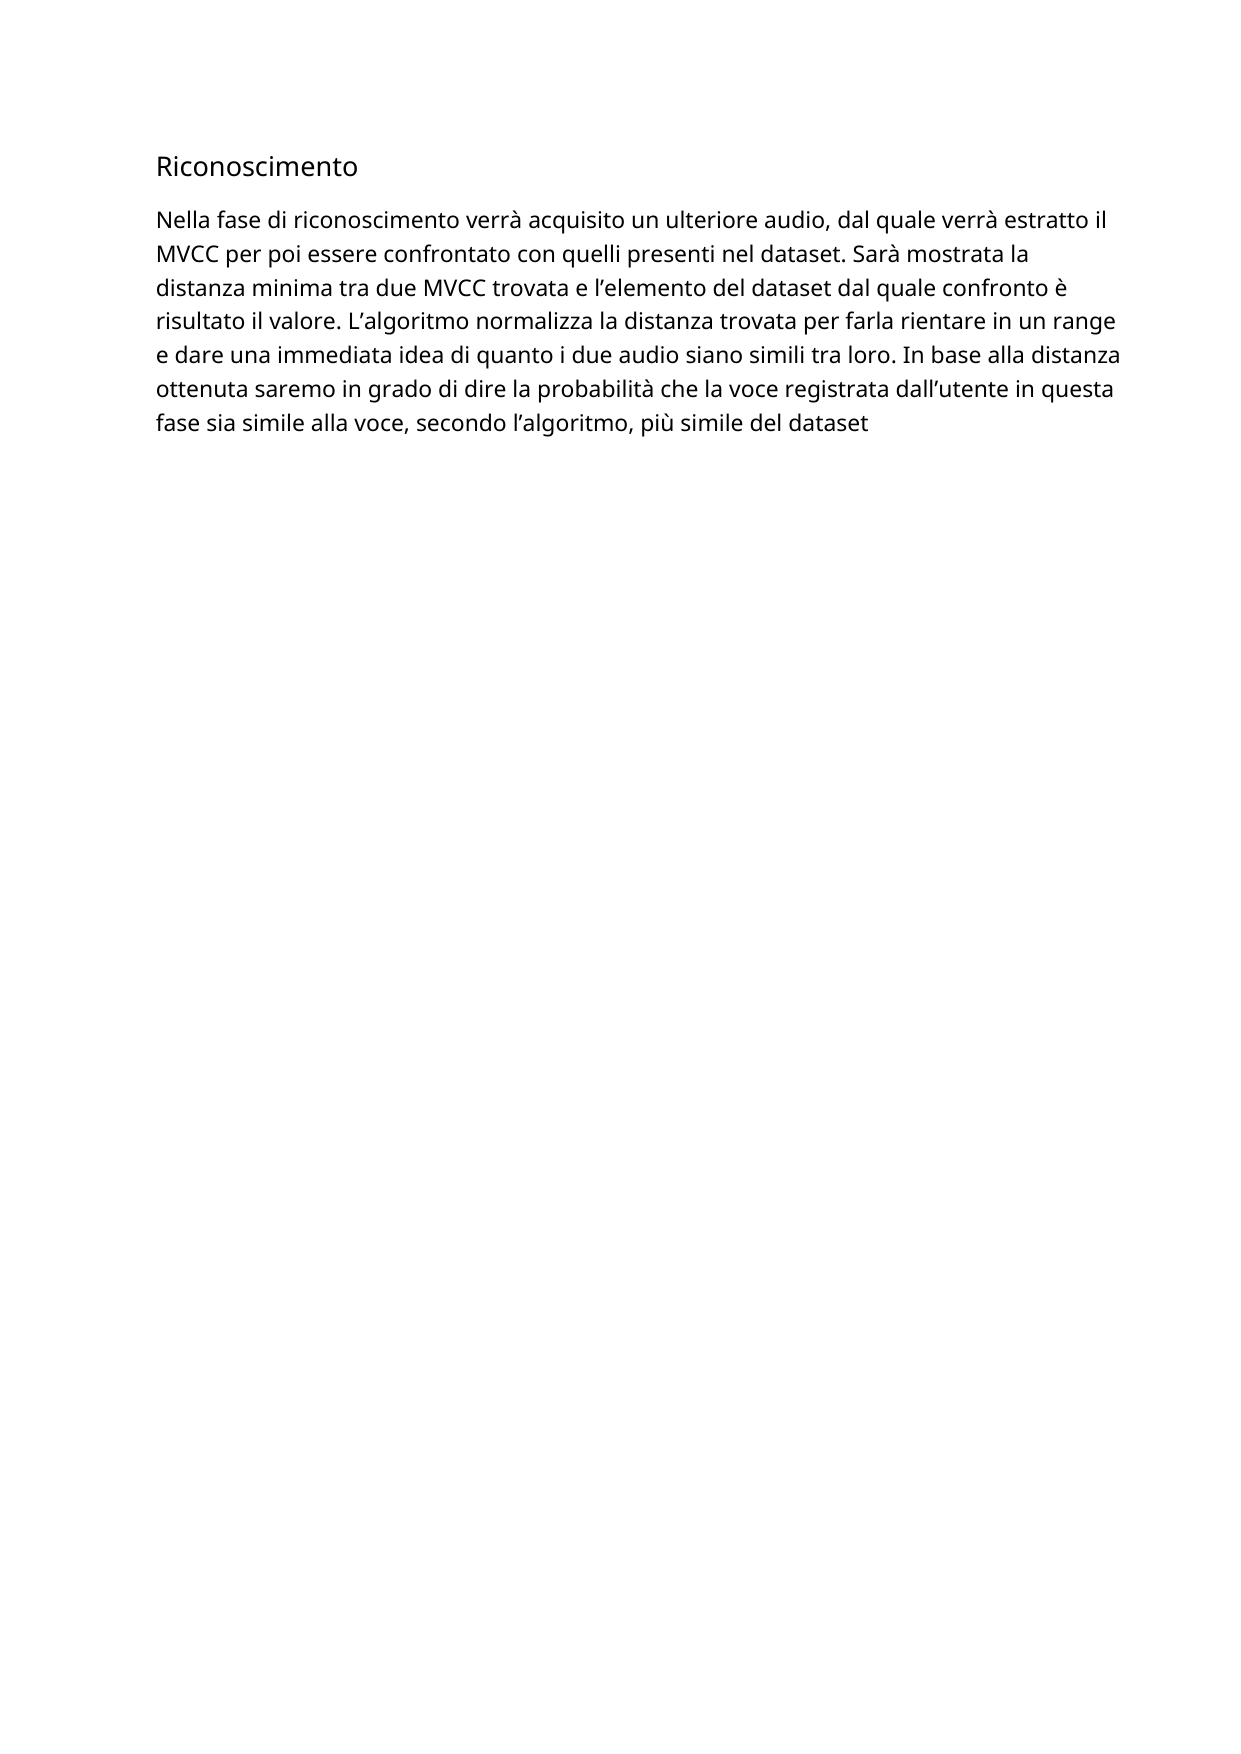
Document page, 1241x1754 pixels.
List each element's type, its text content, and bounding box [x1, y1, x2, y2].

text Nella fase di riconoscimento verrà acquisito un ulteriore audio, dal quale verrà estratto il MVCC per poi essere confrontato con quelli presenti nel dataset. Sarà mostrata la distanza minima tra due MVCC trovata e l’elemento del dataset dal quale confronto è risultato il valore. L’algoritmo normalizza la distanza trovata per farla rientare in un range e dare una immediata idea di quanto i due audio siano simili tra loro. In base alla distanza ottenuta saremo in grado di dire la probabilità che la voce registrata dall’utente in questa fase sia simile alla voce, secondo l’algoritmo, più simile del dataset [156, 204, 1122, 438]
text Riconoscimento [156, 148, 1122, 184]
